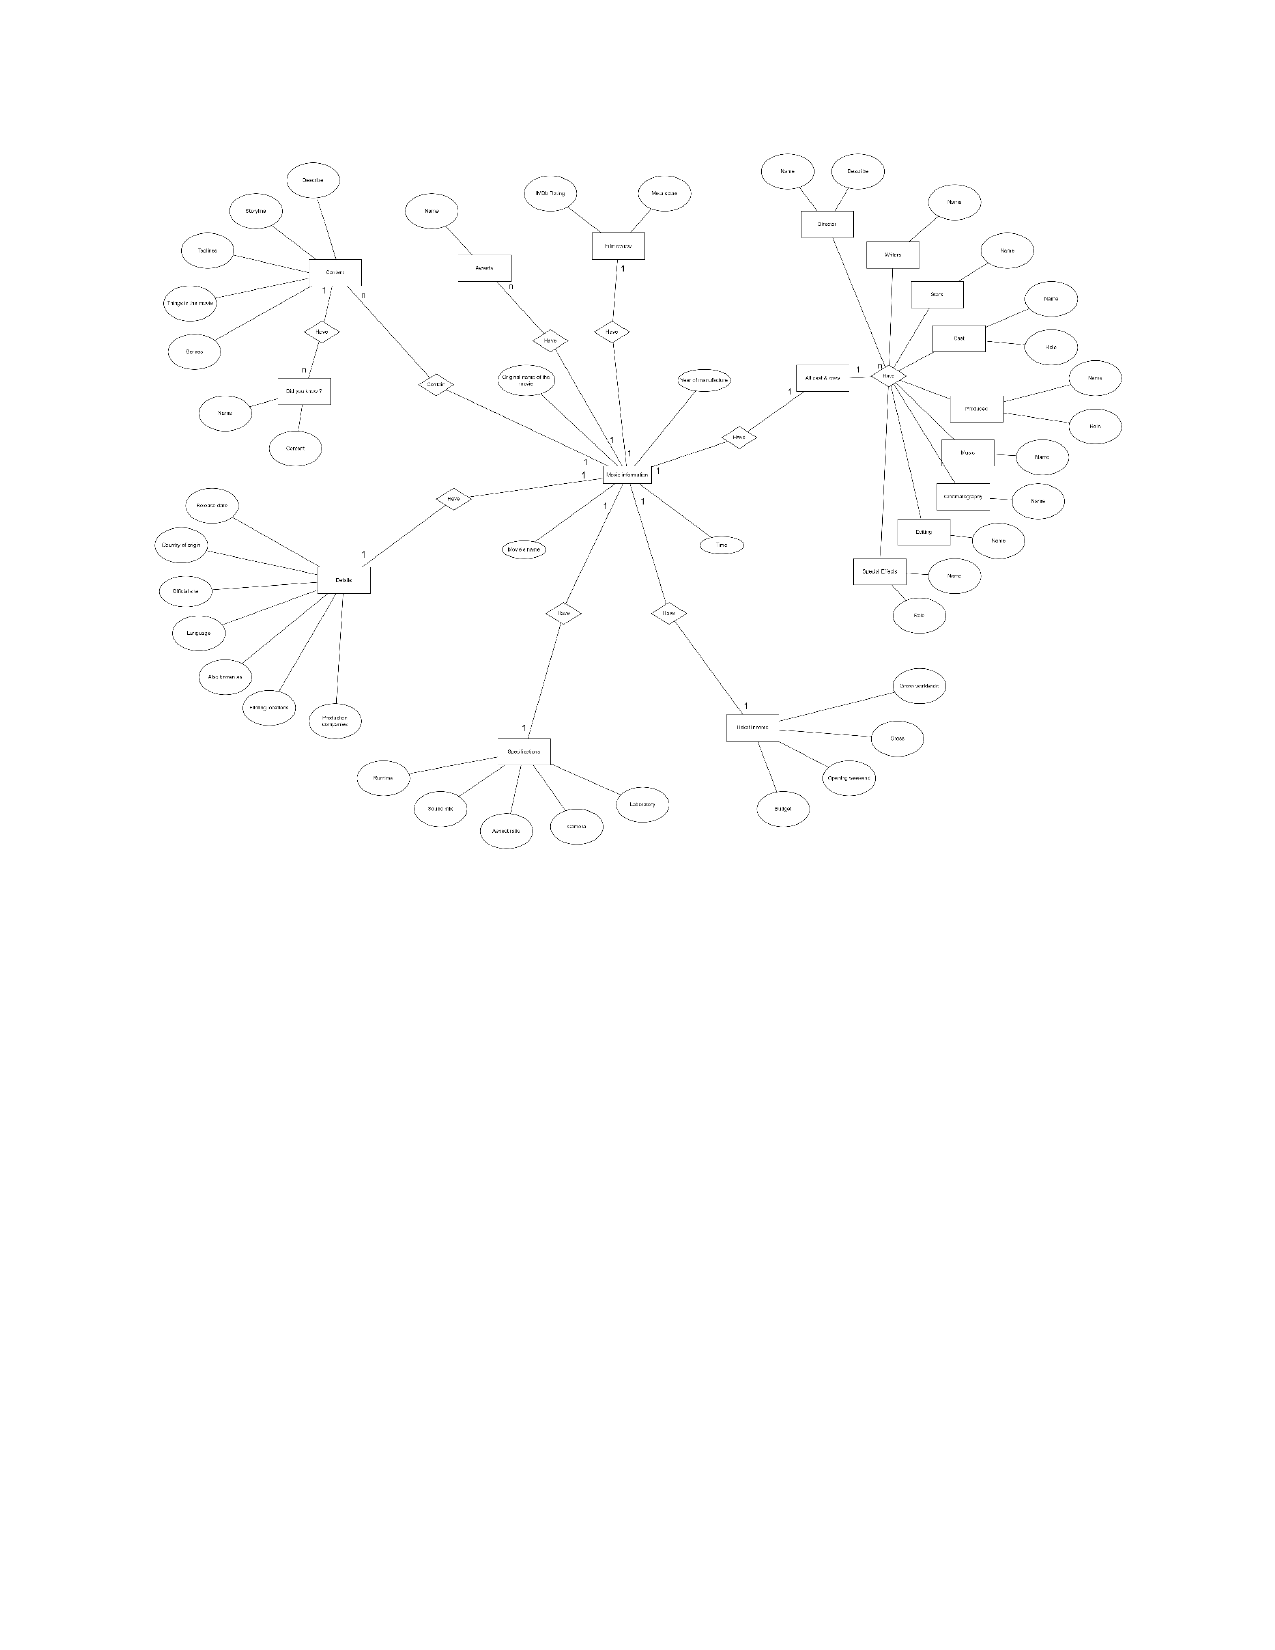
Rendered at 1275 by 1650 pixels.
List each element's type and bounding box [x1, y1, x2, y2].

picture [150, 150, 1125, 853]
